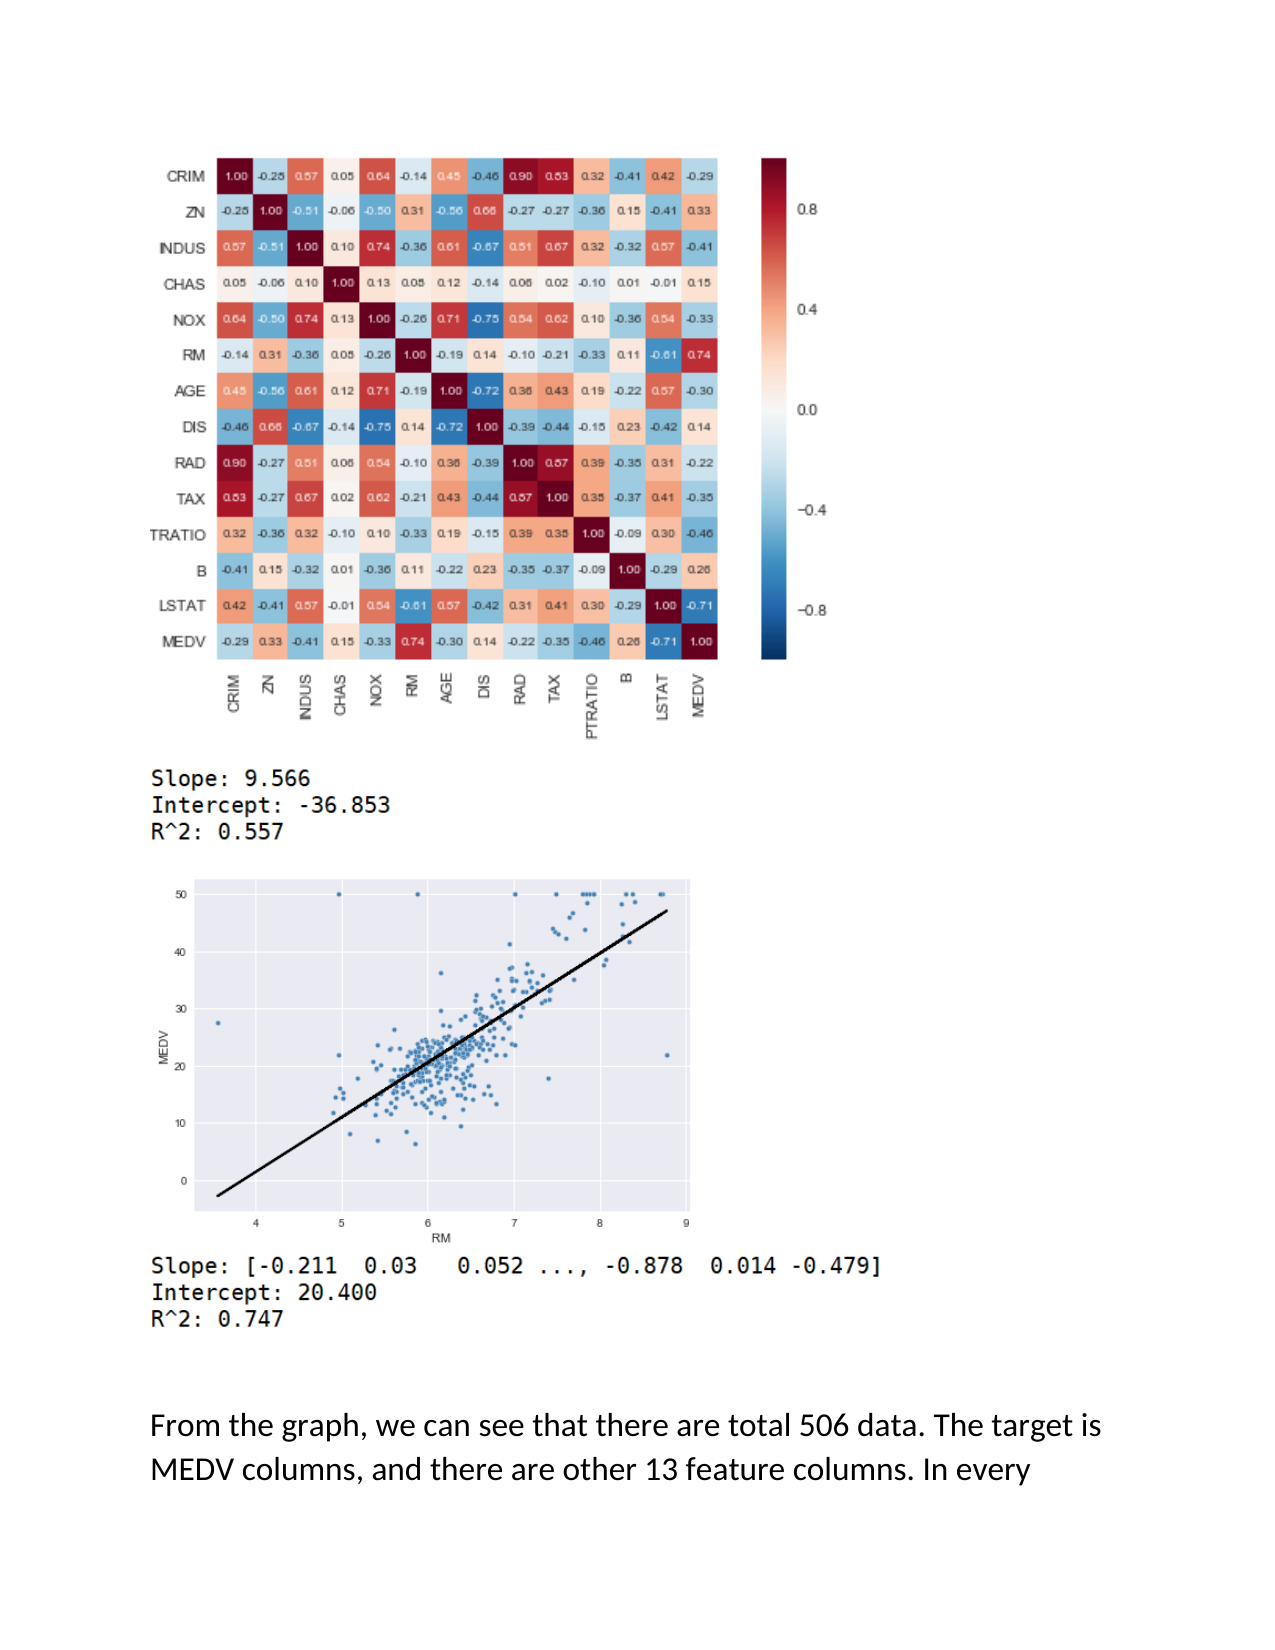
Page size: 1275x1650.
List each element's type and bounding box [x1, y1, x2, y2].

picture [150, 150, 868, 746]
picture [150, 764, 914, 1339]
text [150, 1404, 1125, 1489]
